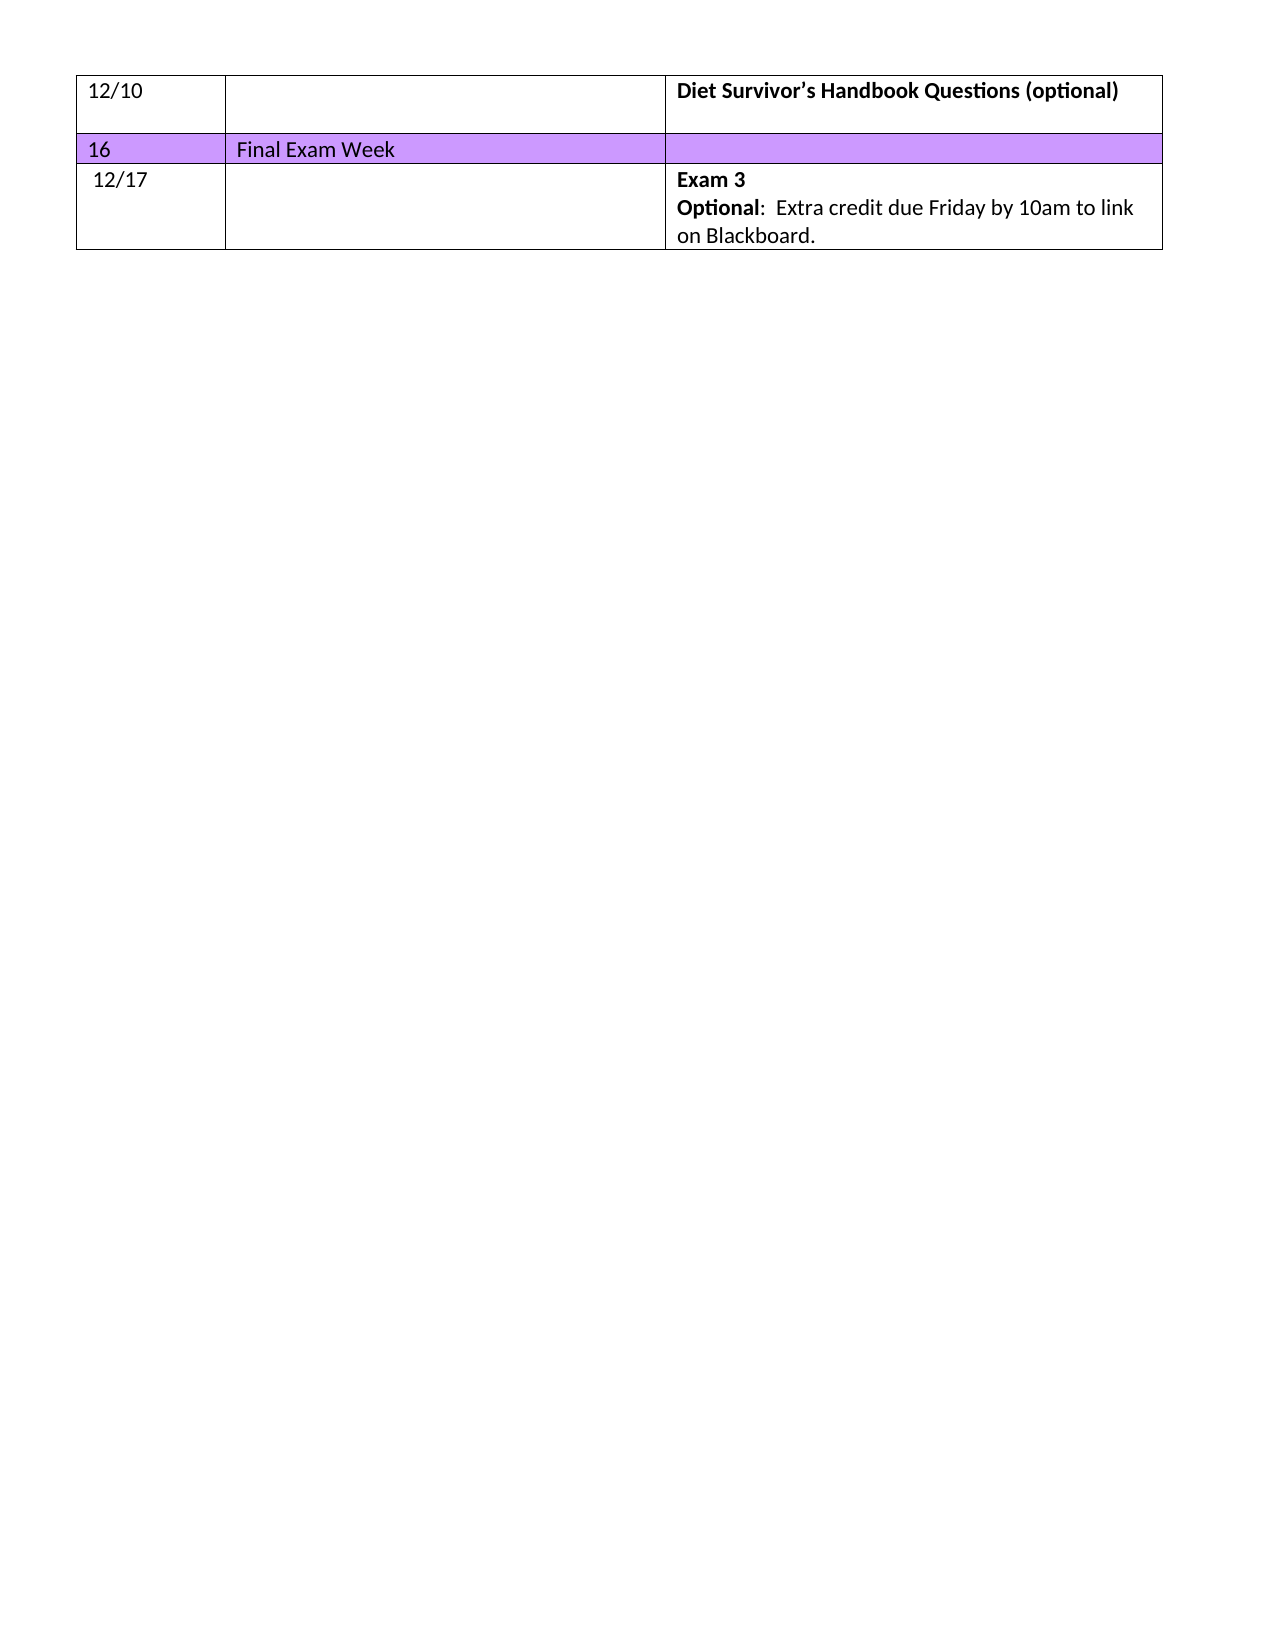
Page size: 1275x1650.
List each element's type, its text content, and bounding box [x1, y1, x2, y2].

table_cell 16 [77, 134, 225, 163]
table_cell [666, 134, 1162, 163]
table_cell [226, 76, 665, 133]
table_cell Final Exam Week [226, 134, 665, 163]
table_cell Exam 3 Optional: Extra credit due Friday by 10am to link on Blackboard. [666, 164, 1162, 249]
table_cell Diet Survivor’s Handbook Questions (optional) [666, 76, 1162, 133]
table_cell [226, 164, 665, 249]
table_cell 12/17 [77, 164, 225, 249]
table_cell 12/10 [77, 76, 225, 133]
